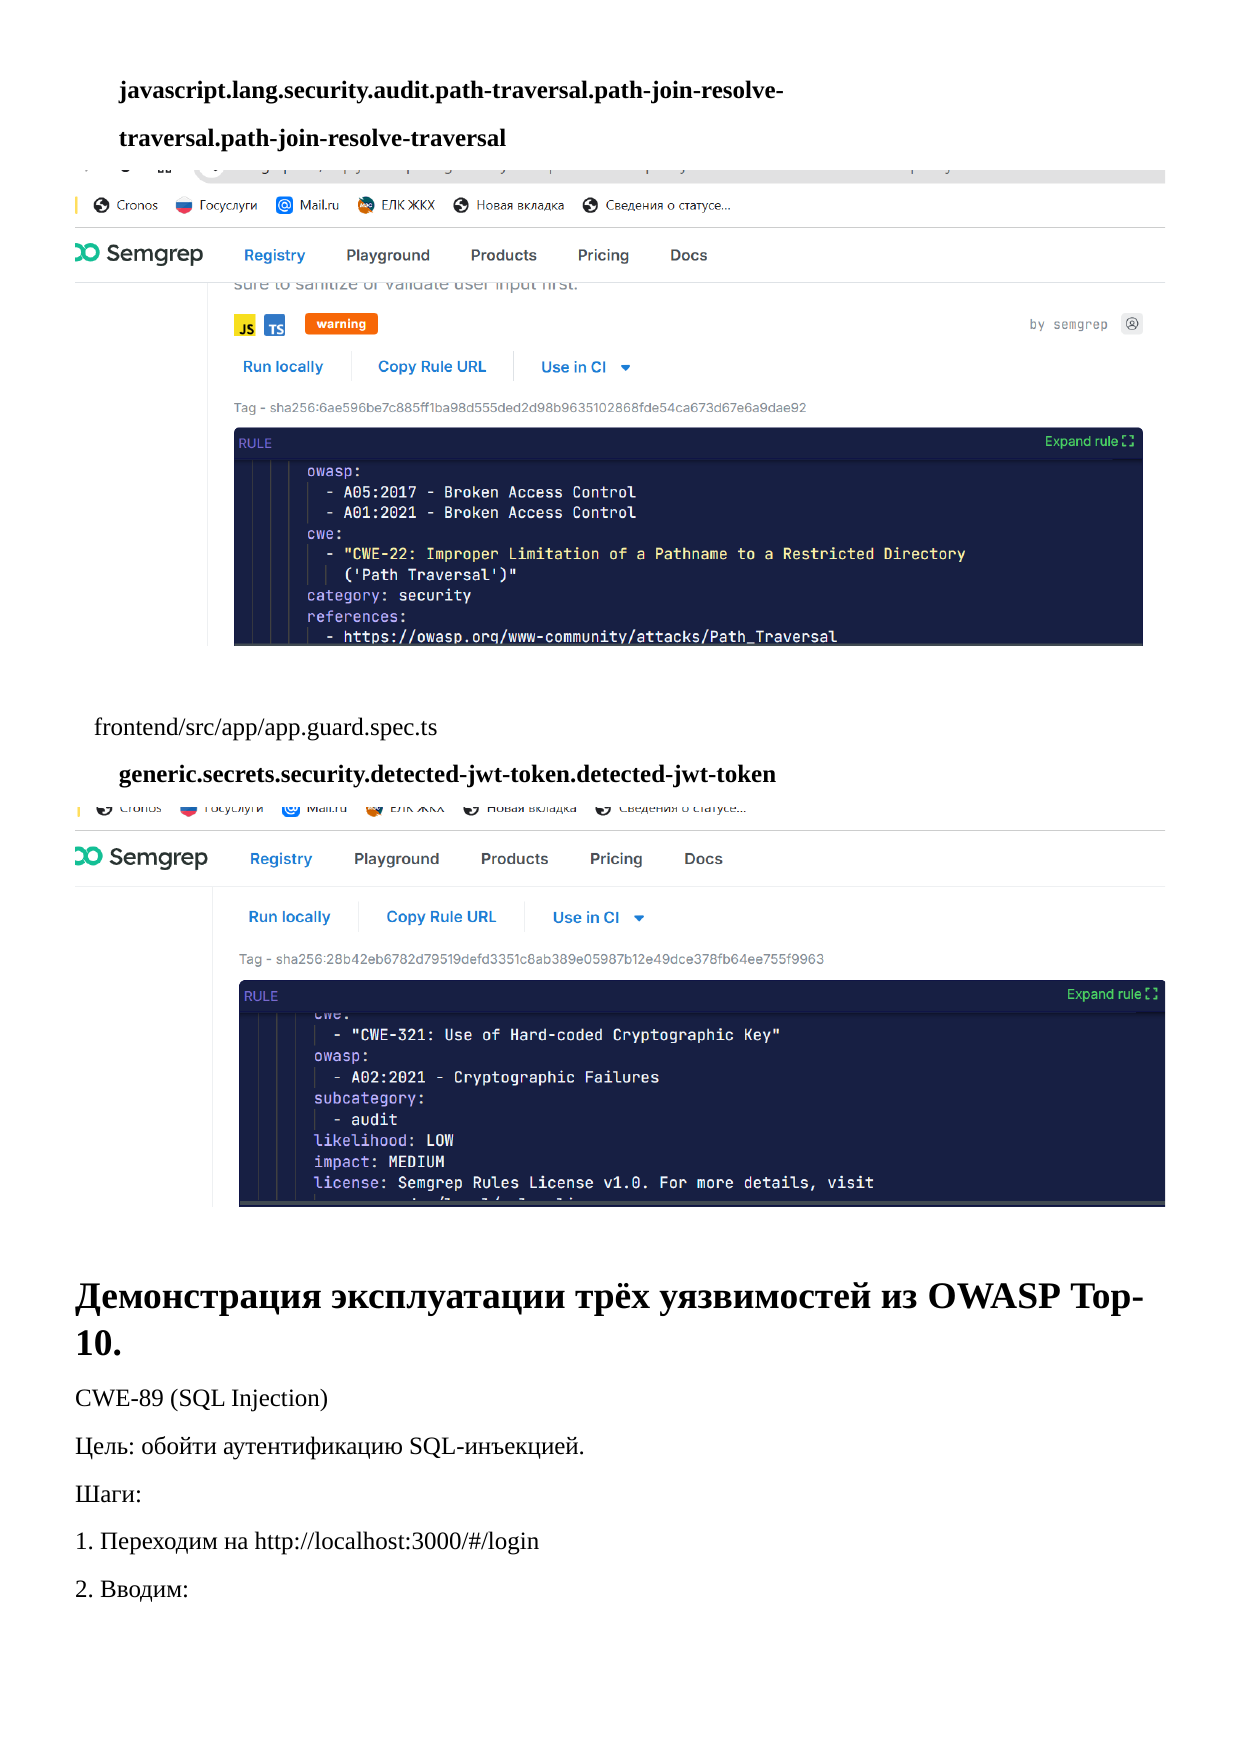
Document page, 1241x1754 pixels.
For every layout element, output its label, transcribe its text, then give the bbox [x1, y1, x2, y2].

picture [75, 170, 1166, 646]
text frontend/src/app/app.guard.spec.ts [75, 712, 1165, 740]
text Цель: обойти аутентификацию SQL-инъекцией. [75, 1431, 1165, 1460]
text javascript.lang.security.audit.path-traversal.path-join-resolve- [75, 75, 1165, 104]
text Шаги: [75, 1479, 1165, 1507]
picture [75, 807, 1166, 1207]
text Демонстрация эксплуатации трёх уязвимостей из OWASP Top-10. [75, 1273, 1165, 1363]
text 2. Вводим: [75, 1574, 1165, 1603]
text 1. Переходим на http://localhost:3000/#/login [75, 1526, 1165, 1555]
text CWE-89 (SQL Injection) [75, 1383, 1165, 1412]
text traversal.path-join-resolve-traversal [75, 123, 1165, 151]
text generic.secrets.security.detected-jwt-token.detected-jwt-token [75, 759, 1165, 788]
